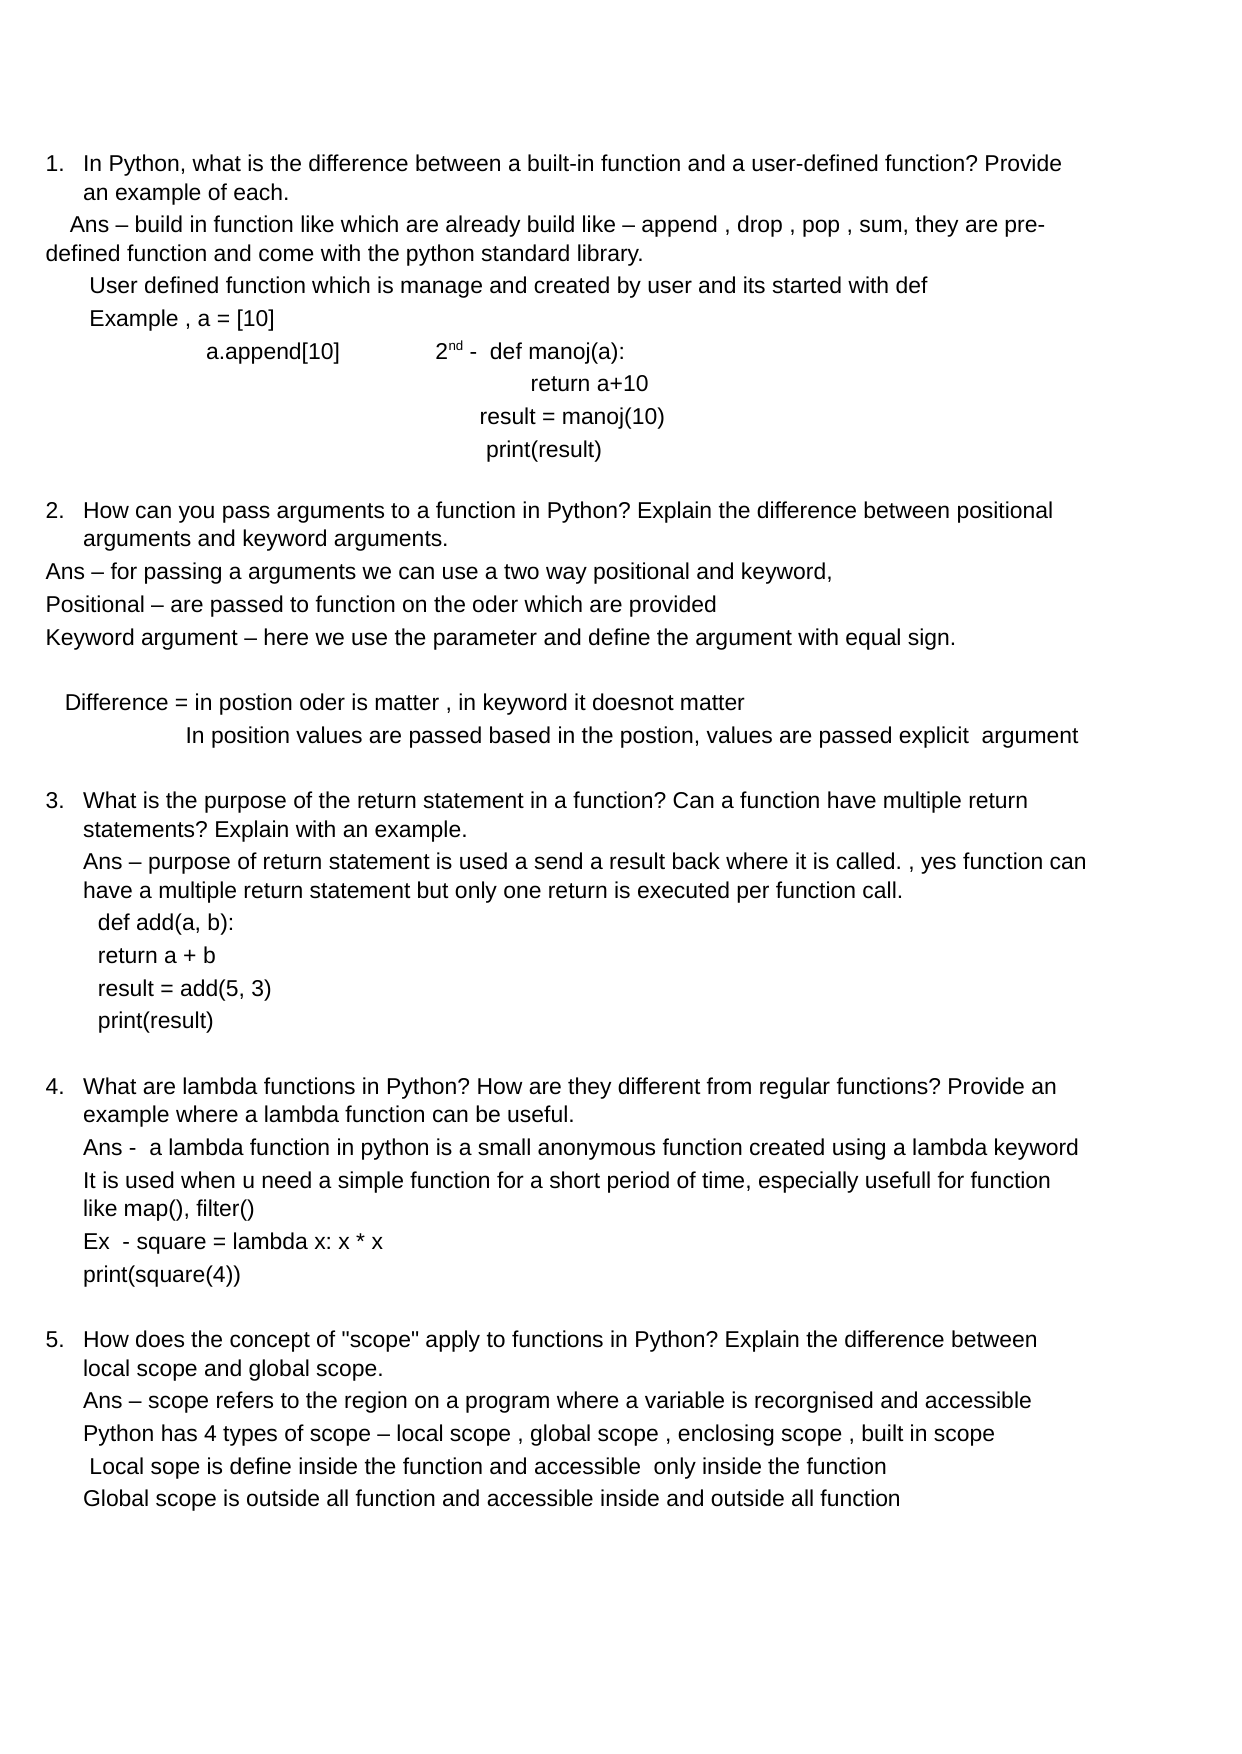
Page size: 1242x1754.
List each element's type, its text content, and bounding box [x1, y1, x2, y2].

list In Python, what is the difference between a built-in function and a user-defined function? Provide an example of each. [45, 150, 1087, 205]
text In position values are passed based in the postion, values are passed explicit argument [45, 722, 1087, 748]
list What are lambda functions in Python? How are they different from regular functions? Provide an example where a lambda function can be useful. [45, 1073, 1087, 1128]
text print(result) [47, 436, 1087, 491]
list How can you pass arguments to a function in Python? Explain the difference between positional arguments and keyword arguments. [45, 497, 1087, 552]
text a.append[10] 2nd - def manoj(a): [47, 338, 1087, 364]
list What is the purpose of the return statement in a function? Can a function have multiple return statements? Explain with an example. [45, 787, 1087, 842]
text Ans – for passing a arguments we can use a two way positional and keyword, [45, 558, 1087, 584]
text Ans – purpose of return statement is used a send a result back where it is called. , yes function can have a multiple return statement but only one return is executed per function call. [83, 848, 1087, 903]
text Example , a = [10] [83, 305, 1087, 331]
text Positional – are passed to function on the oder which are provided [45, 591, 1087, 617]
text It is used when u need a simple function for a short period of time, especially usefull for function like map(), filter() [83, 1167, 1087, 1222]
text result = add(5, 3) [47, 975, 1087, 1001]
text Global scope is outside all function and accessible inside and outside all function [83, 1485, 1087, 1512]
text return a + b [47, 942, 1087, 968]
text result = manoj(10) [47, 403, 1087, 429]
text Ans – scope refers to the region on a program where a variable is recorgnised and accessible [83, 1387, 1087, 1413]
text Python has 4 types of scope – local scope , global scope , enclosing scope , built in scope [83, 1420, 1087, 1446]
text Keyword argument – here we use the parameter and define the argument with equal sign. [45, 623, 1087, 650]
text Ans – build in function like which are already build like – append , drop , pop , sum, they are pre- defined function and come with the python standard library. [45, 211, 1087, 266]
text Ex - square = lambda x: x * x [83, 1228, 1087, 1254]
text Ans - a lambda function in python is a small anonymous function created using a lambda keyword [83, 1134, 1087, 1160]
text print(square(4)) [83, 1261, 1087, 1287]
text def add(a, b): [47, 909, 1087, 936]
text print(result) [47, 1007, 1087, 1034]
text User defined function which is manage and created by user and its started with def [83, 272, 1087, 299]
text return a+10 [47, 370, 1087, 397]
text Difference = in postion oder is matter , in keyword it doesnot matter [45, 689, 1087, 715]
text Local sope is define inside the function and accessible only inside the function [83, 1453, 1087, 1479]
list How does the concept of "scope" apply to functions in Python? Explain the difference between local scope and global scope. [45, 1326, 1087, 1381]
